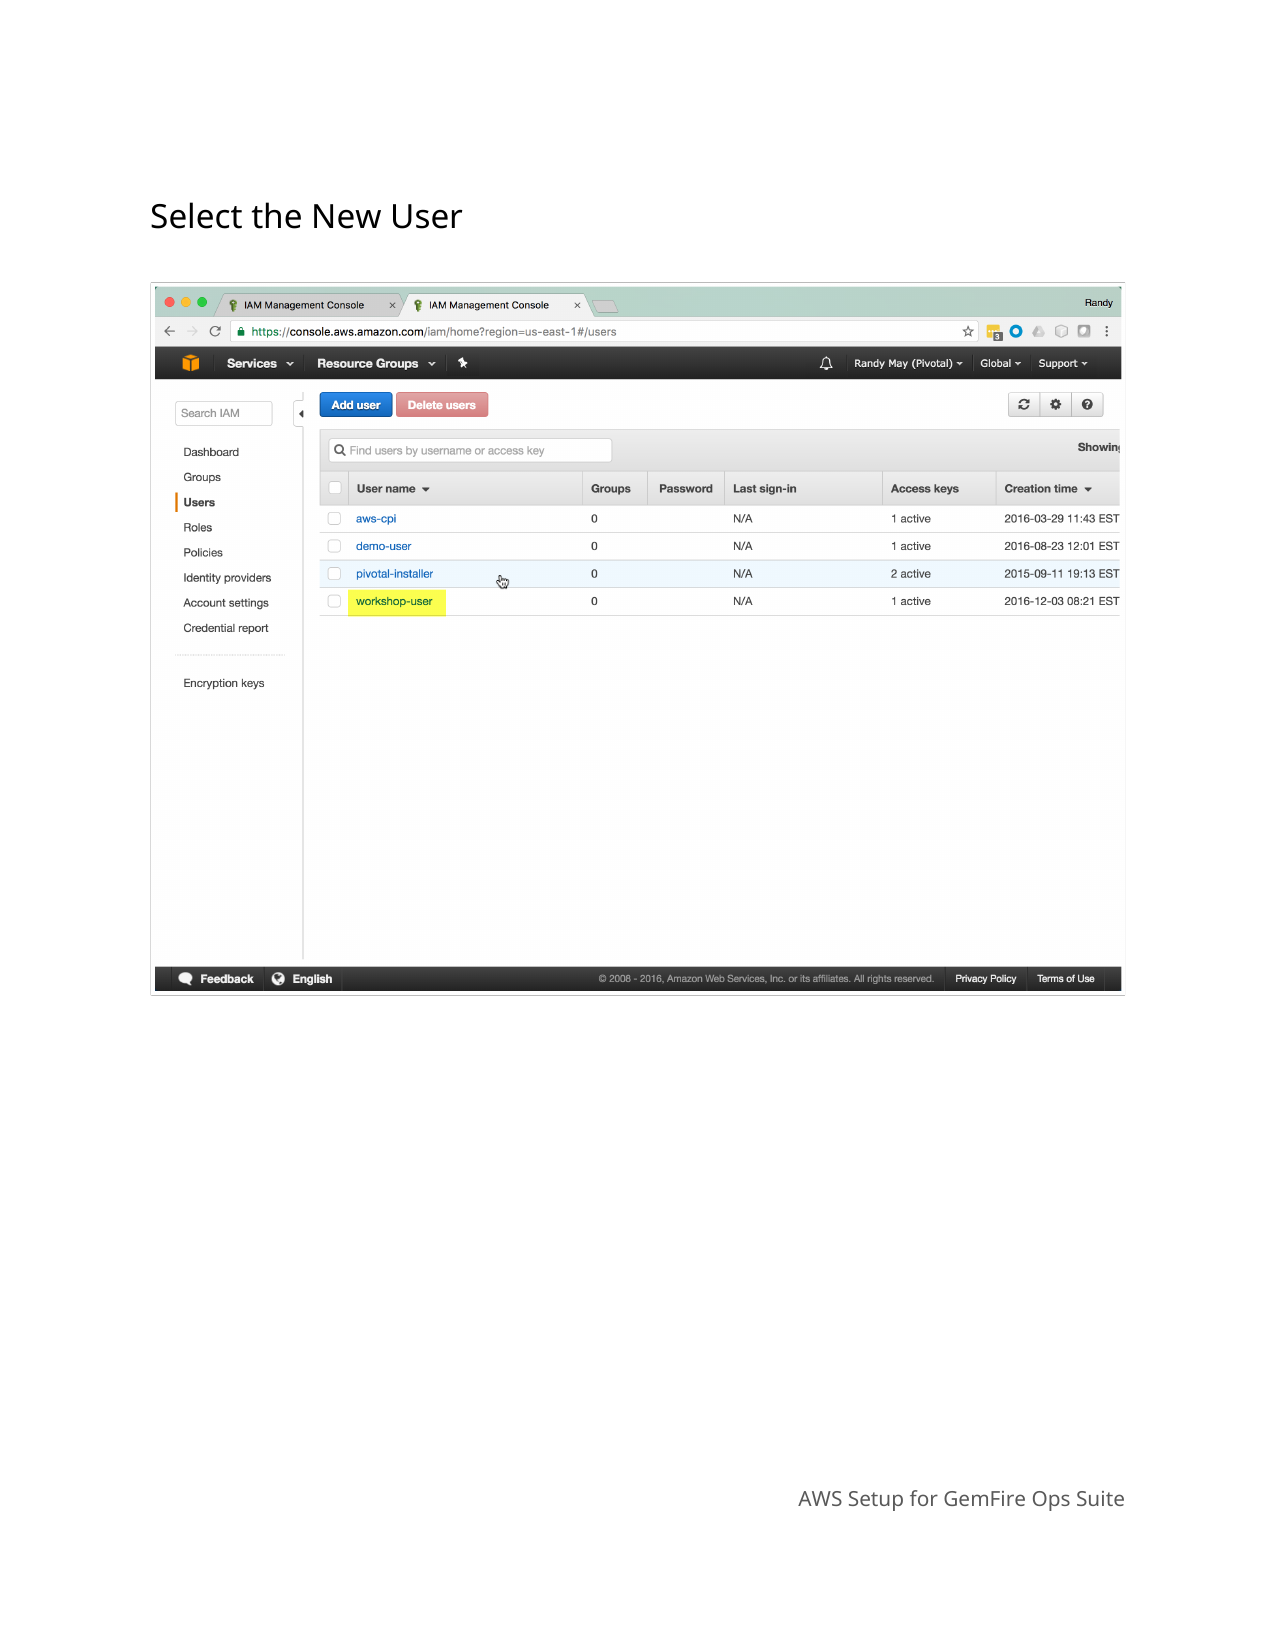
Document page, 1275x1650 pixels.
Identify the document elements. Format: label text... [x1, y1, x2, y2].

picture [150, 282, 1125, 996]
subtitle Select the New User [150, 193, 1125, 238]
